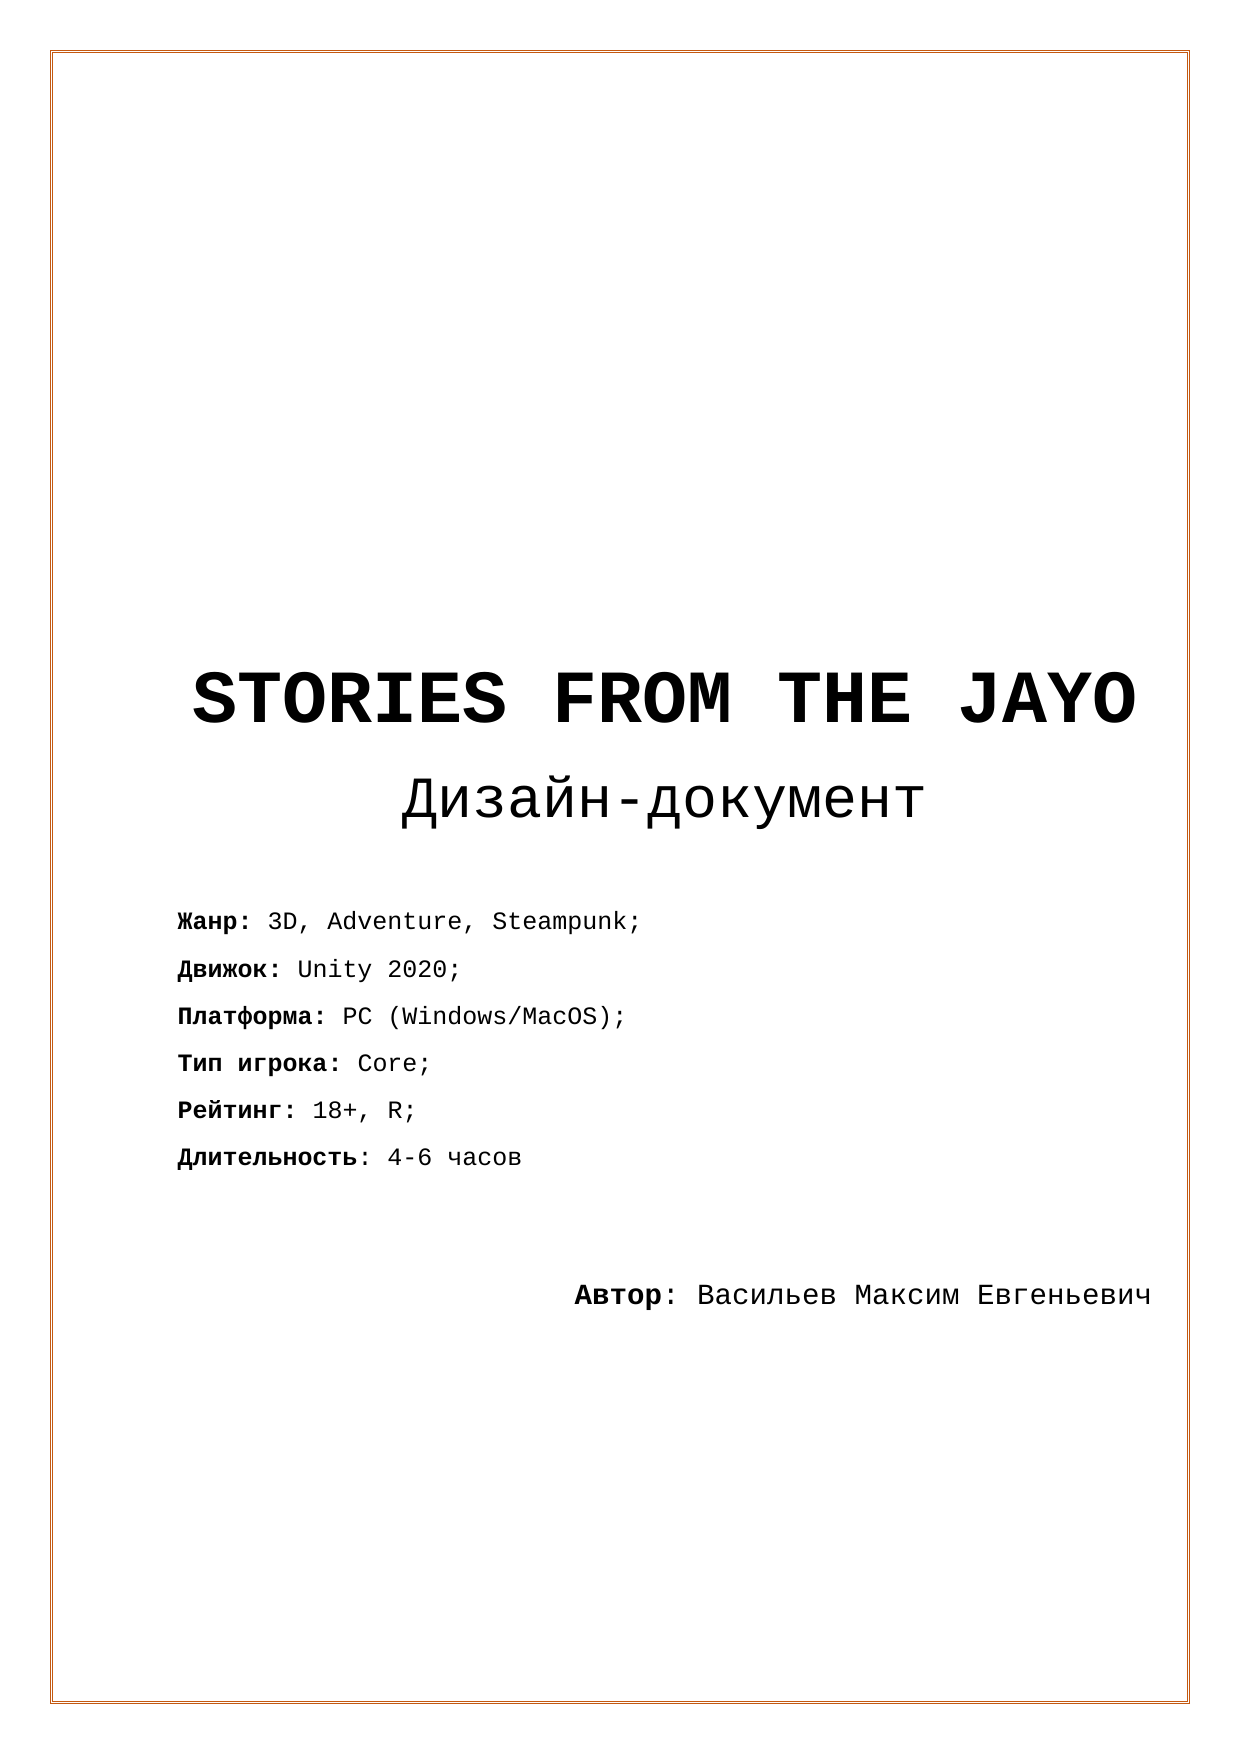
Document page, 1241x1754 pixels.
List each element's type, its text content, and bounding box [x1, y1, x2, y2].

text Платформа: PC (Windows/MacOS); [177, 1003, 1152, 1032]
text STORIES FROM THE JAYO [177, 660, 1152, 745]
text Рейтинг: 18+, R; [177, 1098, 1152, 1126]
text Тип игрока: Core; [177, 1051, 1152, 1079]
text Длительность: 4-6 часов [177, 1145, 1152, 1173]
text Движок: Unity 2020; [177, 956, 1152, 984]
text Автор: Васильев Максим Евгеньевич [177, 1280, 1152, 1313]
text Дизайн-документ [177, 769, 1152, 835]
text Жанр: 3D, Adventure, Steampunk; [177, 909, 1152, 937]
